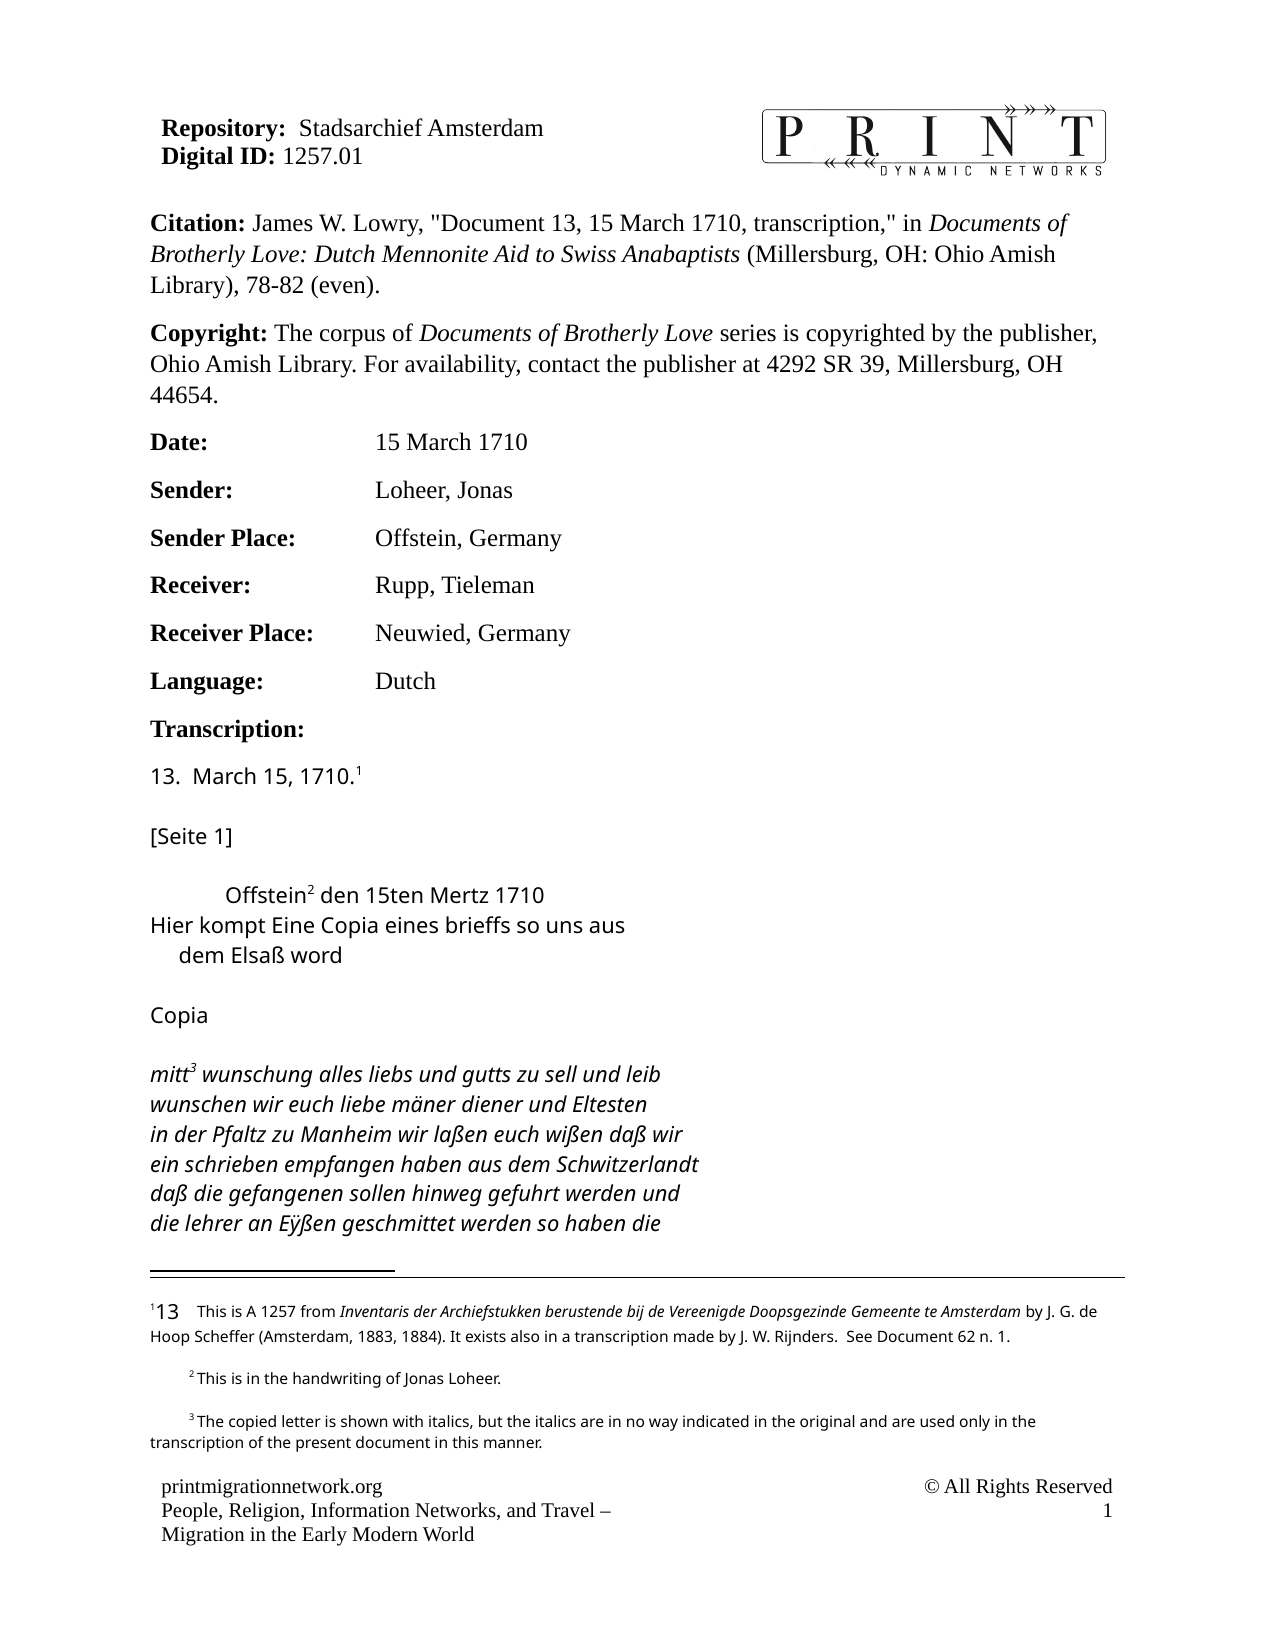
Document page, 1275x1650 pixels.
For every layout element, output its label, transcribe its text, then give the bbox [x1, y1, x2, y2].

text Receiver Place: Neuwied, Germany [150, 618, 1125, 647]
text Sender Place: Offstein, Germany [150, 523, 1125, 552]
text daß die gefangenen sollen hinweg gefuhrt werden und [150, 1178, 1125, 1208]
text wunschen wir euch liebe mäner diener und Eltesten [150, 1089, 1125, 1119]
text Copia [150, 1000, 1125, 1029]
text mitt wunschung alles liebs und gutts zu sell und leib [150, 1059, 1125, 1089]
text ein schrieben empfangen haben aus dem Schwitzerlandt [150, 1149, 1125, 1178]
text Citation: James W. Lowry, "Document 13, 15 March 1710, transcription," in Documents of Brotherly Love: Dutch Mennonite Aid to Swiss Anabaptists (Millersburg, OH: Ohio Amish Library), 78-82 (even). [150, 208, 1125, 299]
text [Seite 1] [150, 821, 1125, 851]
text Language: Dutch [150, 666, 1125, 695]
text 13. March 15, 1710. [150, 761, 1125, 791]
text Date: 15 March 1710 [150, 427, 1125, 456]
text Copyright: The corpus of Documents of Brotherly Love series is copyrighted by the publisher, Ohio Amish Library. For availability, contact the publisher at 4292 SR 39, Millersburg, OH 44654. [150, 318, 1125, 408]
text Hier kompt Eine Copia eines brieffs so uns aus [150, 910, 1125, 940]
text Transcription: [150, 714, 1125, 742]
text Receiver: Rupp, Tieleman [150, 571, 1125, 599]
text in der Pfaltz zu Manheim wir laßen euch wißen daß wir [150, 1119, 1125, 1149]
text die lehrer an Eÿßen geschmittet werden so haben die [150, 1208, 1125, 1238]
text Sender: Loheer, Jonas [150, 475, 1125, 504]
text Offstein den 15ten Mertz 1710 [150, 881, 1125, 910]
picture [755, 103, 1113, 179]
text dem Elsaß word [150, 940, 1125, 970]
